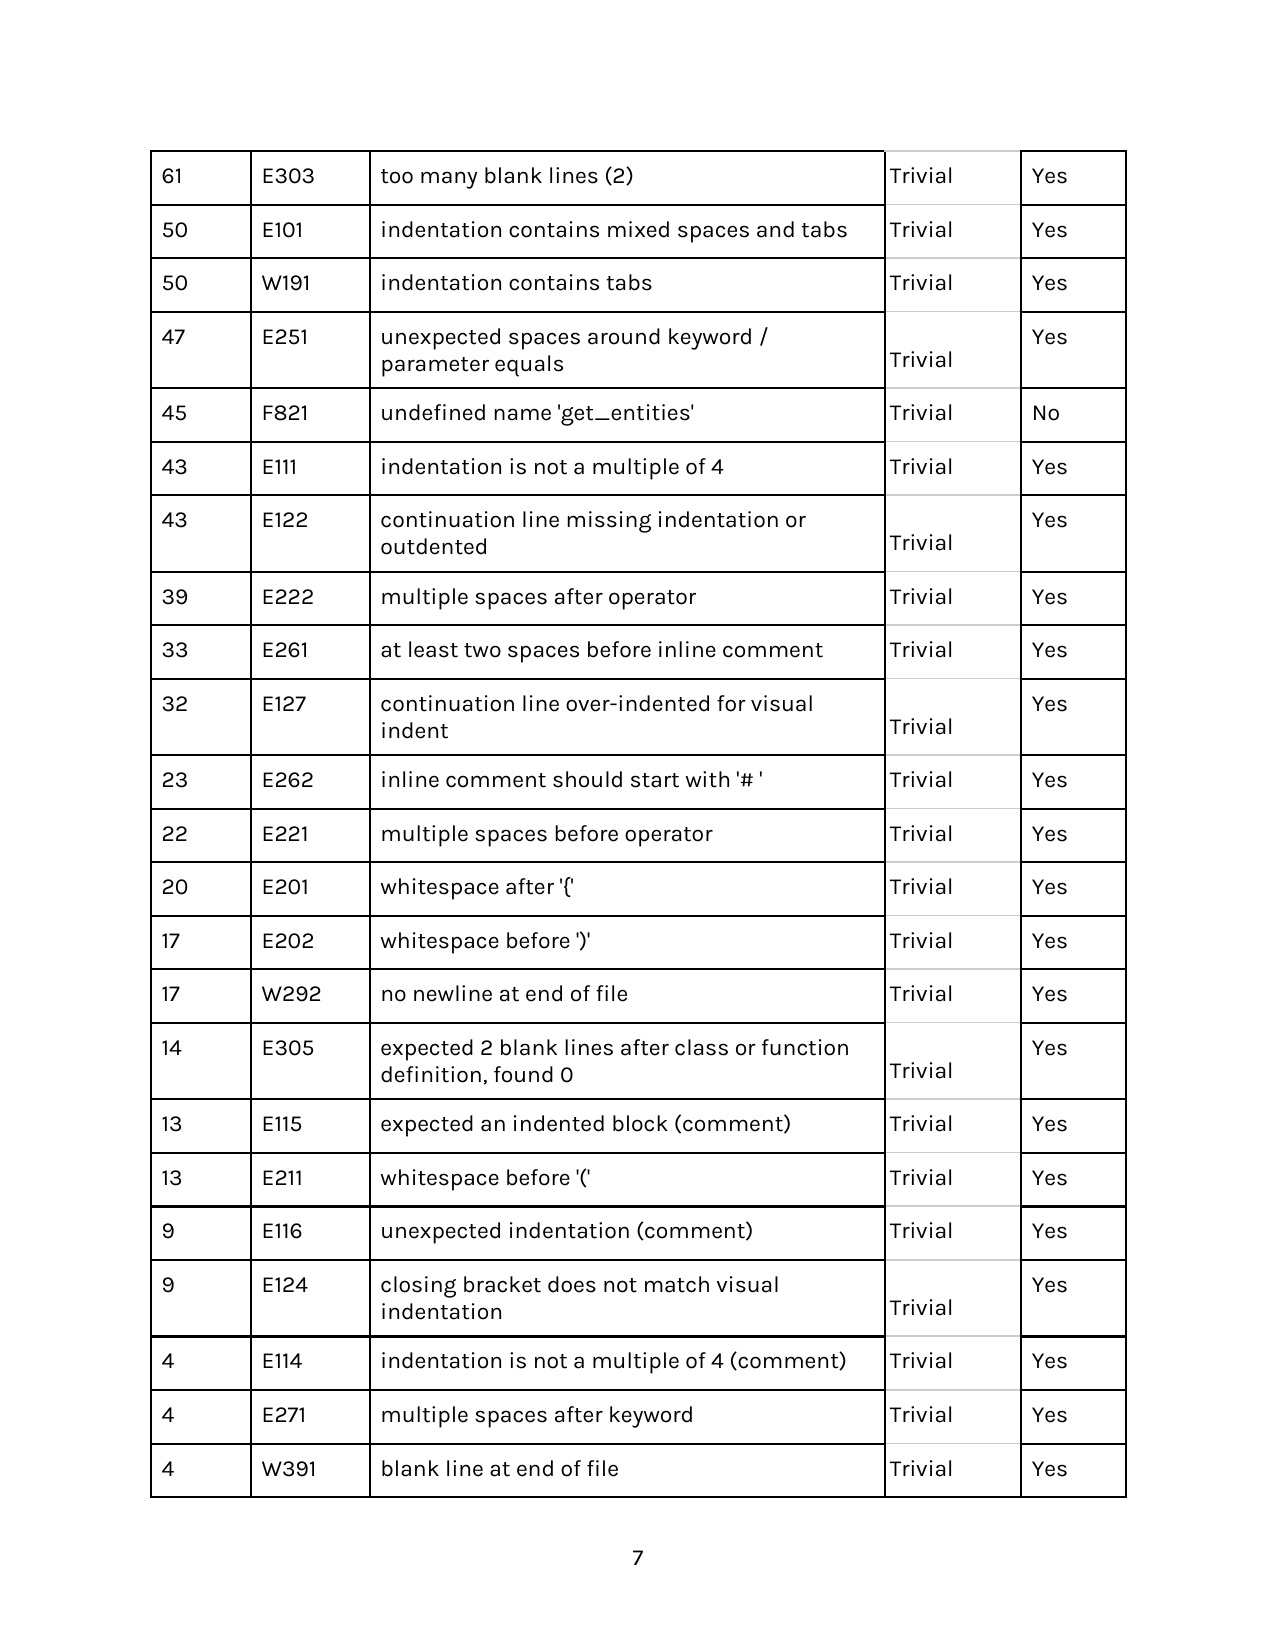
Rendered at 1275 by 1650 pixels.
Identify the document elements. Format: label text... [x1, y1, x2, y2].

table_cell No [1022, 389, 1125, 441]
table_cell Trivial [886, 312, 1020, 387]
table_cell too many blank lines (2) [371, 152, 884, 203]
table_cell E202 [252, 917, 369, 968]
table_cell Trivial [886, 1023, 1020, 1098]
table_cell Trivial [886, 389, 1020, 441]
table_cell Trivial [886, 916, 1020, 968]
table_cell Trivial [886, 970, 1020, 1022]
table_cell E122 [252, 496, 369, 571]
table_cell whitespace before ')' [371, 917, 884, 968]
table_cell Trivial [886, 442, 1020, 494]
table_cell E262 [252, 756, 369, 808]
table_cell indentation is not a multiple of 4 (comment) [371, 1338, 884, 1389]
table_cell Trivial [886, 496, 1020, 571]
table_cell Trivial [886, 1337, 1020, 1389]
table_cell Trivial [886, 152, 1020, 203]
table_cell Yes [1022, 573, 1125, 624]
table_cell E261 [252, 626, 369, 678]
table_cell W292 [252, 970, 369, 1022]
table_cell E221 [252, 810, 369, 861]
table_cell Yes [1022, 1391, 1125, 1442]
table_cell indentation is not a multiple of 4 [371, 443, 884, 494]
table_cell whitespace after '{' [371, 863, 884, 915]
table_cell Yes [1022, 863, 1125, 915]
table_cell Yes [1022, 917, 1125, 968]
table_cell 45 [152, 389, 250, 441]
table_cell Yes [1022, 680, 1125, 754]
table_cell Trivial [886, 1207, 1020, 1259]
table_cell 50 [152, 206, 250, 257]
table_cell Trivial [886, 626, 1020, 678]
table_cell 4 [152, 1445, 250, 1496]
table_cell undefined name 'get_entities' [371, 389, 884, 441]
table_cell 13 [152, 1100, 250, 1152]
table_cell Yes [1022, 970, 1125, 1022]
table_cell 22 [152, 810, 250, 861]
table_cell E114 [252, 1338, 369, 1389]
table_cell E251 [252, 313, 369, 387]
table_cell 9 [152, 1208, 250, 1259]
table_cell expected an indented block (comment) [371, 1100, 884, 1152]
table_cell Yes [1022, 1100, 1125, 1152]
table_cell Trivial [886, 1261, 1020, 1335]
table_cell Yes [1022, 313, 1125, 387]
table_cell Trivial [886, 205, 1020, 257]
table_cell Yes [1022, 1261, 1125, 1335]
table_cell unexpected spaces around keyword / parameter equals [371, 313, 884, 387]
table_cell Trivial [886, 259, 1020, 311]
table_cell Trivial [886, 809, 1020, 861]
table_cell W191 [252, 259, 369, 311]
table_cell Trivial [886, 863, 1020, 915]
table_cell F821 [252, 389, 369, 441]
table_cell Yes [1022, 206, 1125, 257]
table_cell 14 [152, 1024, 250, 1098]
table_cell Trivial [886, 572, 1020, 624]
table_cell Yes [1022, 443, 1125, 494]
table_cell expected 2 blank lines after class or function definition, found 0 [371, 1024, 884, 1098]
table_cell 50 [152, 259, 250, 311]
table_cell continuation line missing indentation or outdented [371, 496, 884, 571]
table_cell Trivial [886, 1391, 1020, 1442]
table_cell blank line at end of file [371, 1445, 884, 1496]
table_cell closing bracket does not match visual indentation [371, 1261, 884, 1335]
table_cell Yes [1022, 756, 1125, 808]
table_cell E271 [252, 1391, 369, 1442]
table_cell Yes [1022, 810, 1125, 861]
table_cell Yes [1022, 1208, 1125, 1259]
table_cell 13 [152, 1154, 250, 1205]
table_cell E305 [252, 1024, 369, 1098]
table_cell multiple spaces after operator [371, 573, 884, 624]
table_cell no newline at end of file [371, 970, 884, 1022]
table_cell E211 [252, 1154, 369, 1205]
table_cell Yes [1022, 1024, 1125, 1098]
table_cell Trivial [886, 1100, 1020, 1152]
table_cell Yes [1022, 1445, 1125, 1496]
table_cell continuation line over-indented for visual indent [371, 680, 884, 754]
table_cell Trivial [886, 756, 1020, 808]
table_cell Yes [1022, 1154, 1125, 1205]
table_cell multiple spaces before operator [371, 810, 884, 861]
table_cell Yes [1022, 152, 1125, 203]
table_cell 4 [152, 1391, 250, 1442]
table_cell E124 [252, 1261, 369, 1335]
table_cell 43 [152, 496, 250, 571]
table_cell E116 [252, 1208, 369, 1259]
table_cell 17 [152, 917, 250, 968]
table_cell 9 [152, 1261, 250, 1335]
table_cell Trivial [886, 679, 1020, 754]
table_cell indentation contains tabs [371, 259, 884, 311]
table_cell W391 [252, 1445, 369, 1496]
table_cell E111 [252, 443, 369, 494]
table_cell at least two spaces before inline comment [371, 626, 884, 678]
table_cell multiple spaces after keyword [371, 1391, 884, 1442]
table_cell 20 [152, 863, 250, 915]
table_cell Yes [1022, 626, 1125, 678]
table_cell Yes [1022, 1338, 1125, 1389]
table_cell 47 [152, 313, 250, 387]
table_cell 61 [152, 152, 250, 203]
table_cell E101 [252, 206, 369, 257]
table_cell E127 [252, 680, 369, 754]
table_cell 43 [152, 443, 250, 494]
table_cell E201 [252, 863, 369, 915]
table_cell indentation contains mixed spaces and tabs [371, 206, 884, 257]
table_cell E222 [252, 573, 369, 624]
table_cell E115 [252, 1100, 369, 1152]
table_cell 39 [152, 573, 250, 624]
table_cell unexpected indentation (comment) [371, 1208, 884, 1259]
table_cell whitespace before '(' [371, 1154, 884, 1205]
table_cell inline comment should start with '# ' [371, 756, 884, 808]
table_cell Trivial [886, 1444, 1020, 1496]
table_cell 17 [152, 970, 250, 1022]
table_cell E303 [252, 152, 369, 203]
table_cell 23 [152, 756, 250, 808]
table_cell 33 [152, 626, 250, 678]
table_cell Yes [1022, 259, 1125, 311]
table_cell Yes [1022, 496, 1125, 571]
table_cell 4 [152, 1338, 250, 1389]
table_cell Trivial [886, 1153, 1020, 1205]
table_cell 32 [152, 680, 250, 754]
